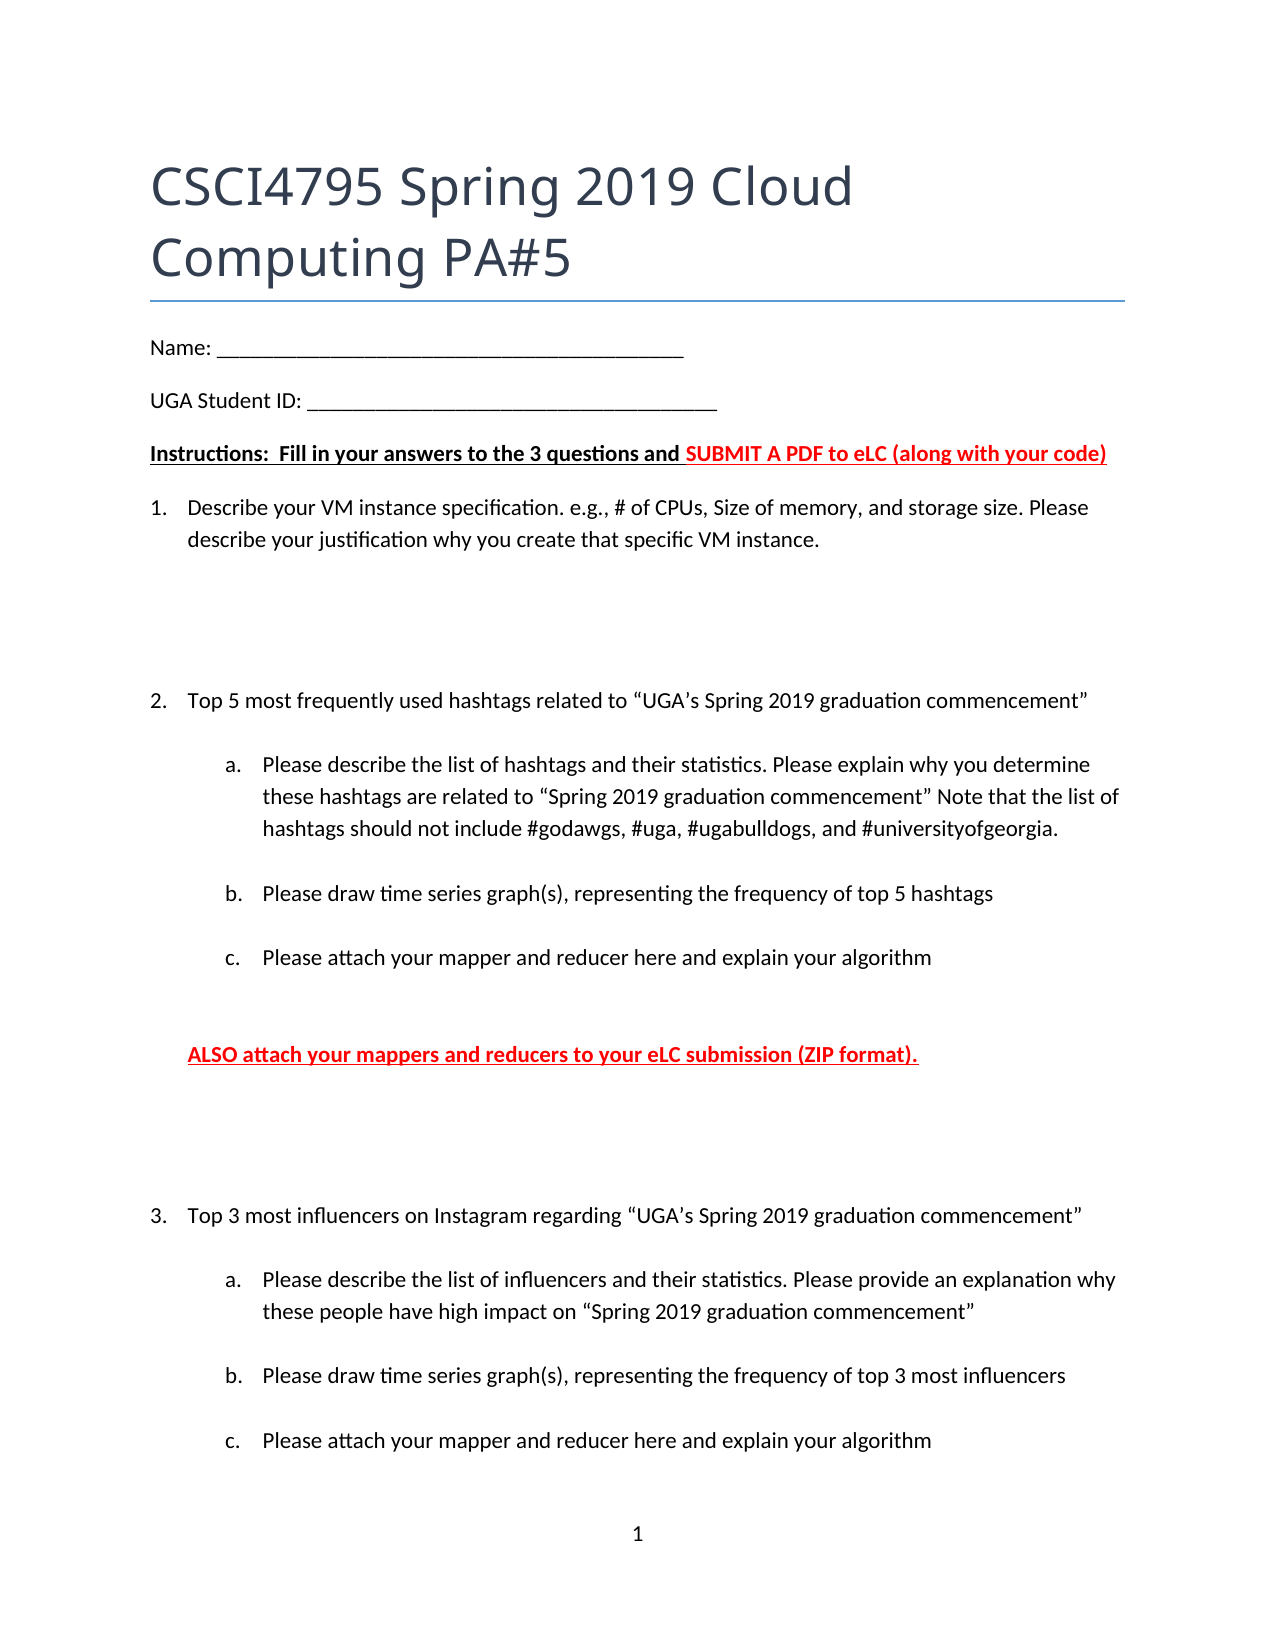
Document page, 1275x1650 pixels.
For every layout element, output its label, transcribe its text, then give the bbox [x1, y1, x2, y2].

list Please attach your mapper and reducer here and explain your algorithm [225, 943, 1125, 971]
list Please describe the list of hashtags and their statistics. Please explain why you determine these hashtags are related to “Spring 2019 graduation commencement” Note that the list of hashtags should not include #godawgs, #uga, #ugabulldogs, and #universityofgeorgia. [225, 750, 1125, 842]
list Please draw time series graph(s), representing the frequency of top 3 most influencers [225, 1362, 1125, 1390]
text UGA Student ID: ____________________________________ [150, 387, 1125, 414]
list Please attach your mapper and reducer here and explain your algorithm [225, 1426, 1125, 1454]
title CSCI4795 Spring 2019 Cloud Computing PA#5 [150, 150, 1125, 300]
text Name: _________________________________________ [150, 333, 1125, 362]
list Top 5 most frequently used hashtags related to “UGA’s Spring 2019 graduation commencement” [150, 686, 1125, 714]
list Please describe the list of influencers and their statistics. Please provide an explanation why these people have high impact on “Spring 2019 graduation commencement” [225, 1265, 1125, 1325]
list Describe your VM instance specification. e.g., # of CPUs, Size of memory, and storage size. Please describe your justification why you create that specific VM instance. [150, 493, 1125, 553]
text Instructions: Fill in your answers to the 3 questions and SUBMIT A PDF to eLC (along with your code) [150, 439, 1125, 468]
list Please draw time series graph(s), representing the frequency of top 5 hashtags [225, 879, 1125, 907]
list Top 3 most influencers on Instagram regarding “UGA’s Spring 2019 graduation commencement” [150, 1201, 1125, 1229]
list ALSO attach your mappers and reducers to your eLC submission (ZIP format). [187, 1040, 1125, 1068]
